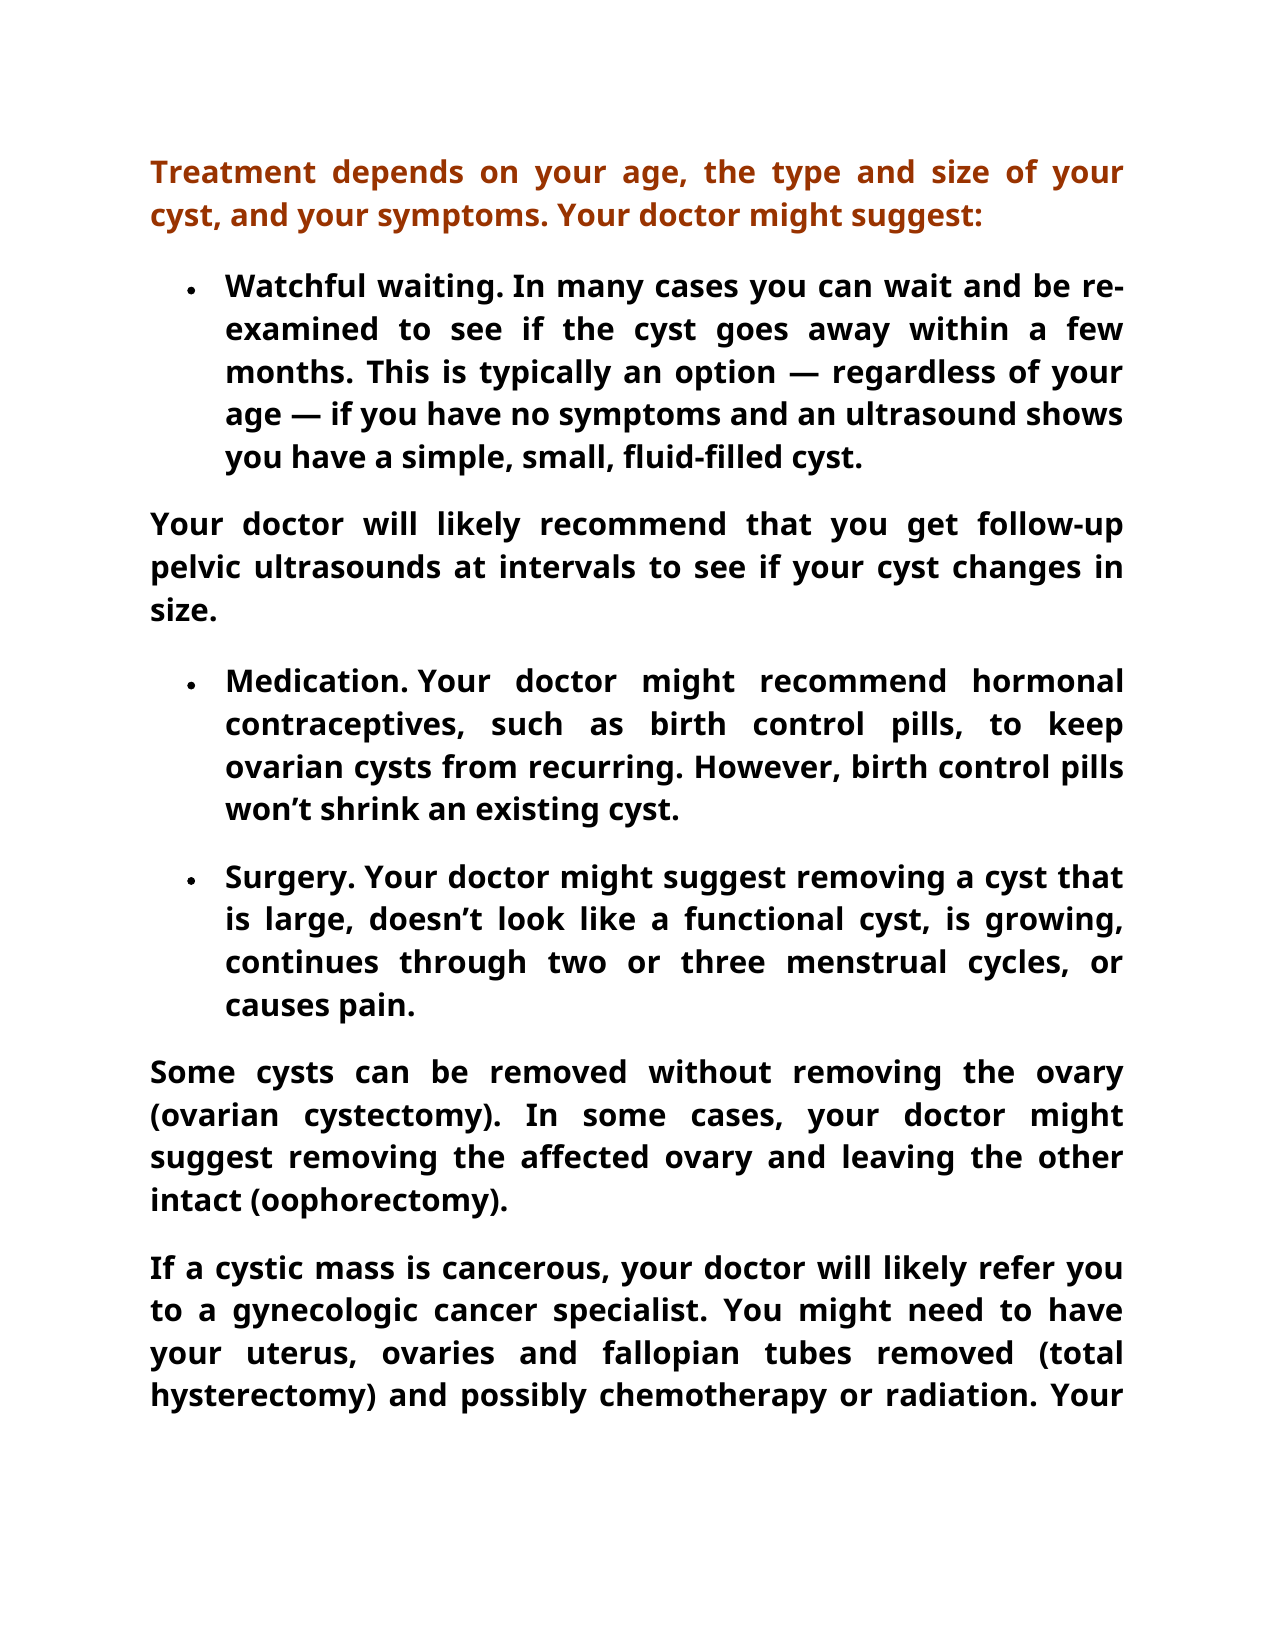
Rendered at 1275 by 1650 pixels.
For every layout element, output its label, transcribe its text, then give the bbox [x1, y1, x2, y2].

list Surgery. Your doctor might suggest removing a cyst that is large, doesn’t look like a functional cyst, is growing, continues through two or three menstrual cycles, or causes pain. [187, 855, 1125, 1025]
text Your doctor will likely recommend that you get follow-up pelvic ultrasounds at intervals to see if your cyst changes in size. [150, 502, 1125, 630]
list Watchful waiting. In many cases you can wait and be re-examined to see if the cyst goes away within a few months. This is typically an option — regardless of your age — if you have no symptoms and an ultrasound shows you have a simple, small, fluid-filled cyst. [187, 264, 1125, 477]
list Medication. Your doctor might recommend hormonal contraceptives, such as birth control pills, to keep ovarian cysts from recurring. However, birth control pills won’t shrink an existing cyst. [187, 659, 1125, 830]
text Treatment depends on your age, the type and size of your cyst, and your symptoms. Your doctor might suggest: [150, 150, 1125, 235]
text Some cysts can be removed without removing the ovary (ovarian cystectomy). In some cases, your doctor might suggest removing the affected ovary and leaving the other intact (oophorectomy). [150, 1050, 1125, 1221]
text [150, 1246, 1125, 1416]
